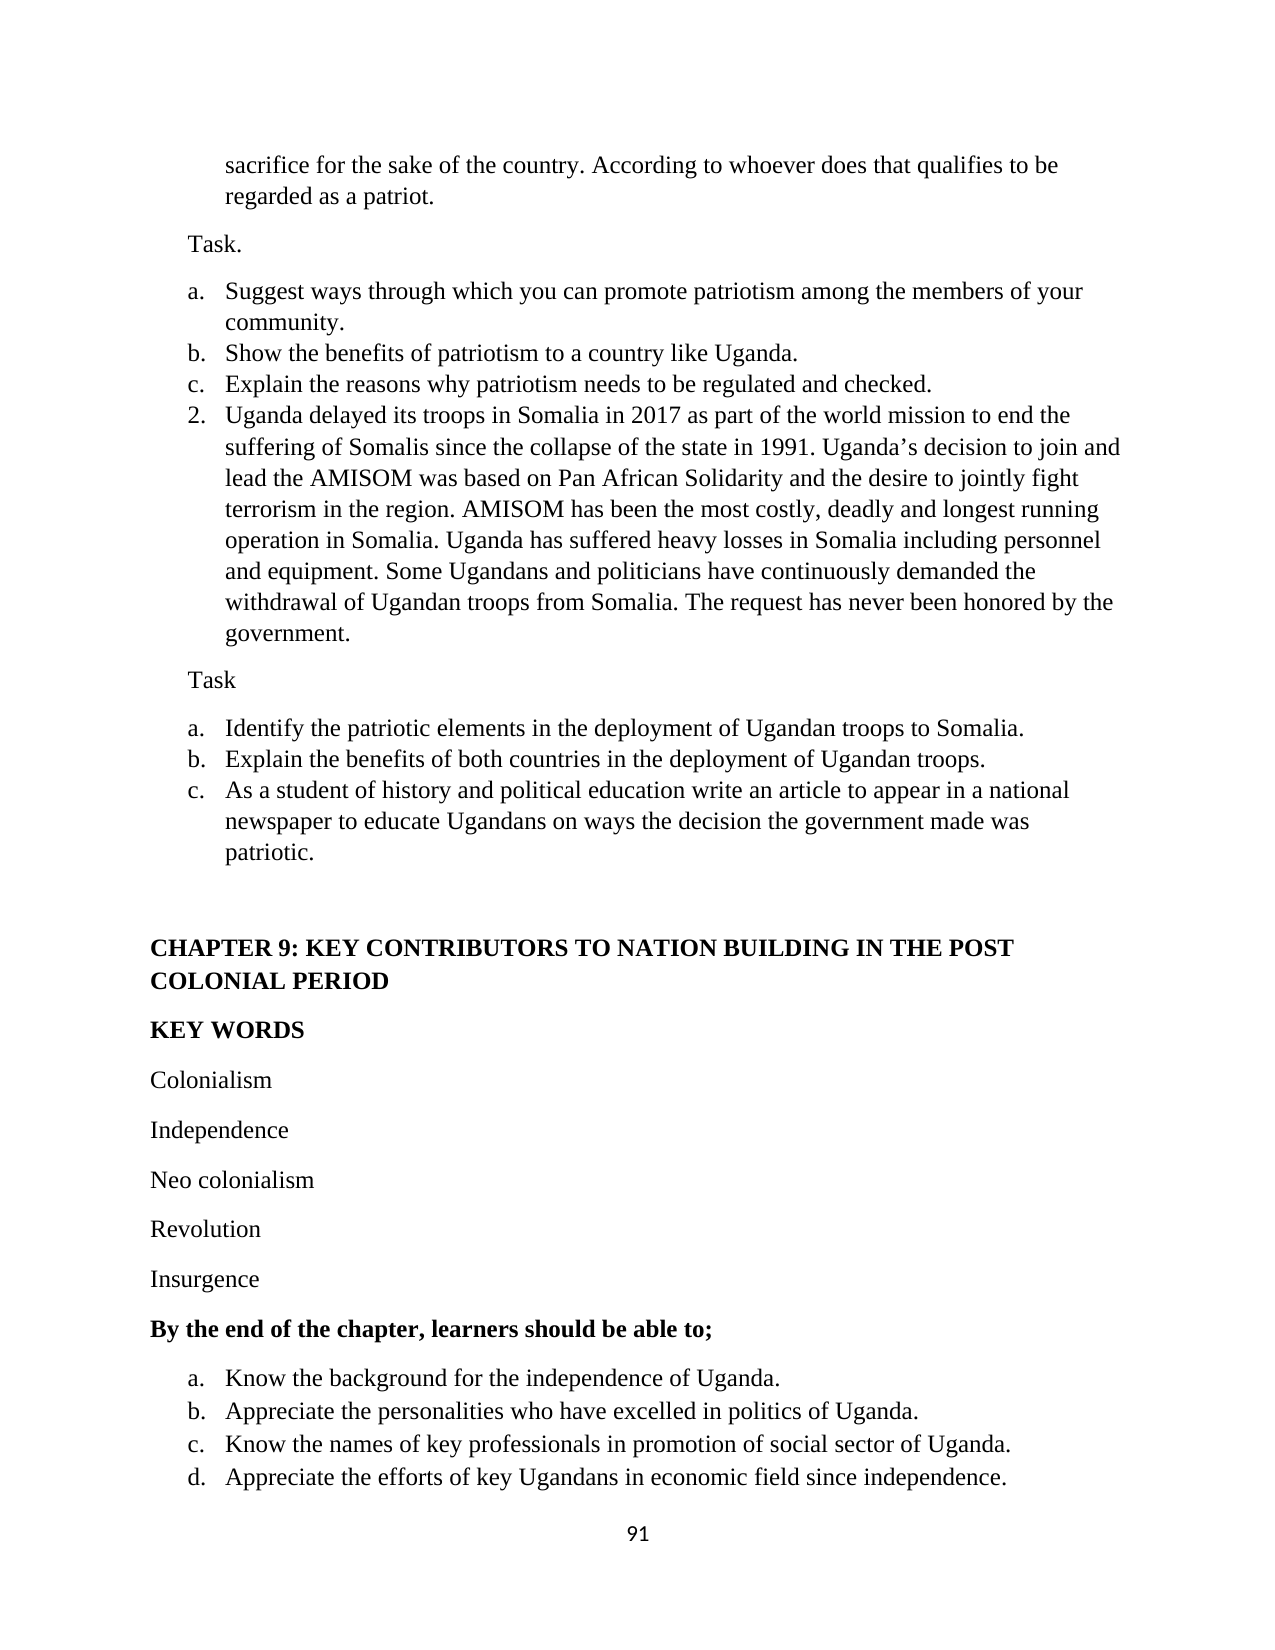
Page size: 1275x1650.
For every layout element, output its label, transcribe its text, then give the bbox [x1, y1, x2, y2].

list Uganda delayed its troops in Somalia in 2017 as part of the world mission to end the suffering of Somalis since the collapse of the state in 1991. Uganda’s decision to join and lead the AMISOM was based on Pan African Solidarity and the desire to jointly fight terrorism in the region. AMISOM has been the most costly, deadly and longest running operation in Somalia. Uganda has suffered heavy losses in Somalia including personnel and equipment. Some Ugandans and politicians have continuously demanded the withdrawal of Ugandan troops from Somalia. The request has never been honored by the government. [187, 401, 1125, 647]
list Know the names of key professionals in promotion of social sector of Uganda. [187, 1429, 1125, 1458]
list Identify the patriotic elements in the deployment of Ugandan troops to Somalia. [187, 713, 1125, 742]
list Suggest ways through which you can promote patriotism among the members of your community. [187, 276, 1125, 336]
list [187, 150, 1125, 210]
text Task [187, 666, 1125, 694]
text By the end of the chapter, learners should be able to; [150, 1314, 1125, 1342]
list Appreciate the efforts of key Ugandans in economic field since independence. [187, 1462, 1125, 1491]
text KEY WORDS [150, 1016, 1125, 1044]
list Show the benefits of patriotism to a country like Uganda. [187, 338, 1125, 367]
list Appreciate the personalities who have excelled in politics of Uganda. [187, 1396, 1125, 1425]
text Revolution [150, 1214, 1125, 1243]
text Independence [150, 1115, 1125, 1144]
list Explain the reasons why patriotism needs to be regulated and checked. [187, 369, 1125, 398]
text Neo colonialism [150, 1165, 1125, 1193]
text Task. [187, 229, 1125, 257]
list Explain the benefits of both countries in the deployment of Ugandan troops. [187, 744, 1125, 773]
list As a student of history and political education write an article to appear in a national newspaper to educate Ugandans on ways the decision the government made was patriotic. [187, 775, 1125, 866]
text Colonialism [150, 1065, 1125, 1094]
text CHAPTER 9: KEY CONTRIBUTORS TO NATION BUILDING IN THE POST COLONIAL PERIOD [150, 933, 1125, 995]
text Insurgence [150, 1264, 1125, 1293]
list Know the background for the independence of Uganda. [187, 1363, 1125, 1392]
